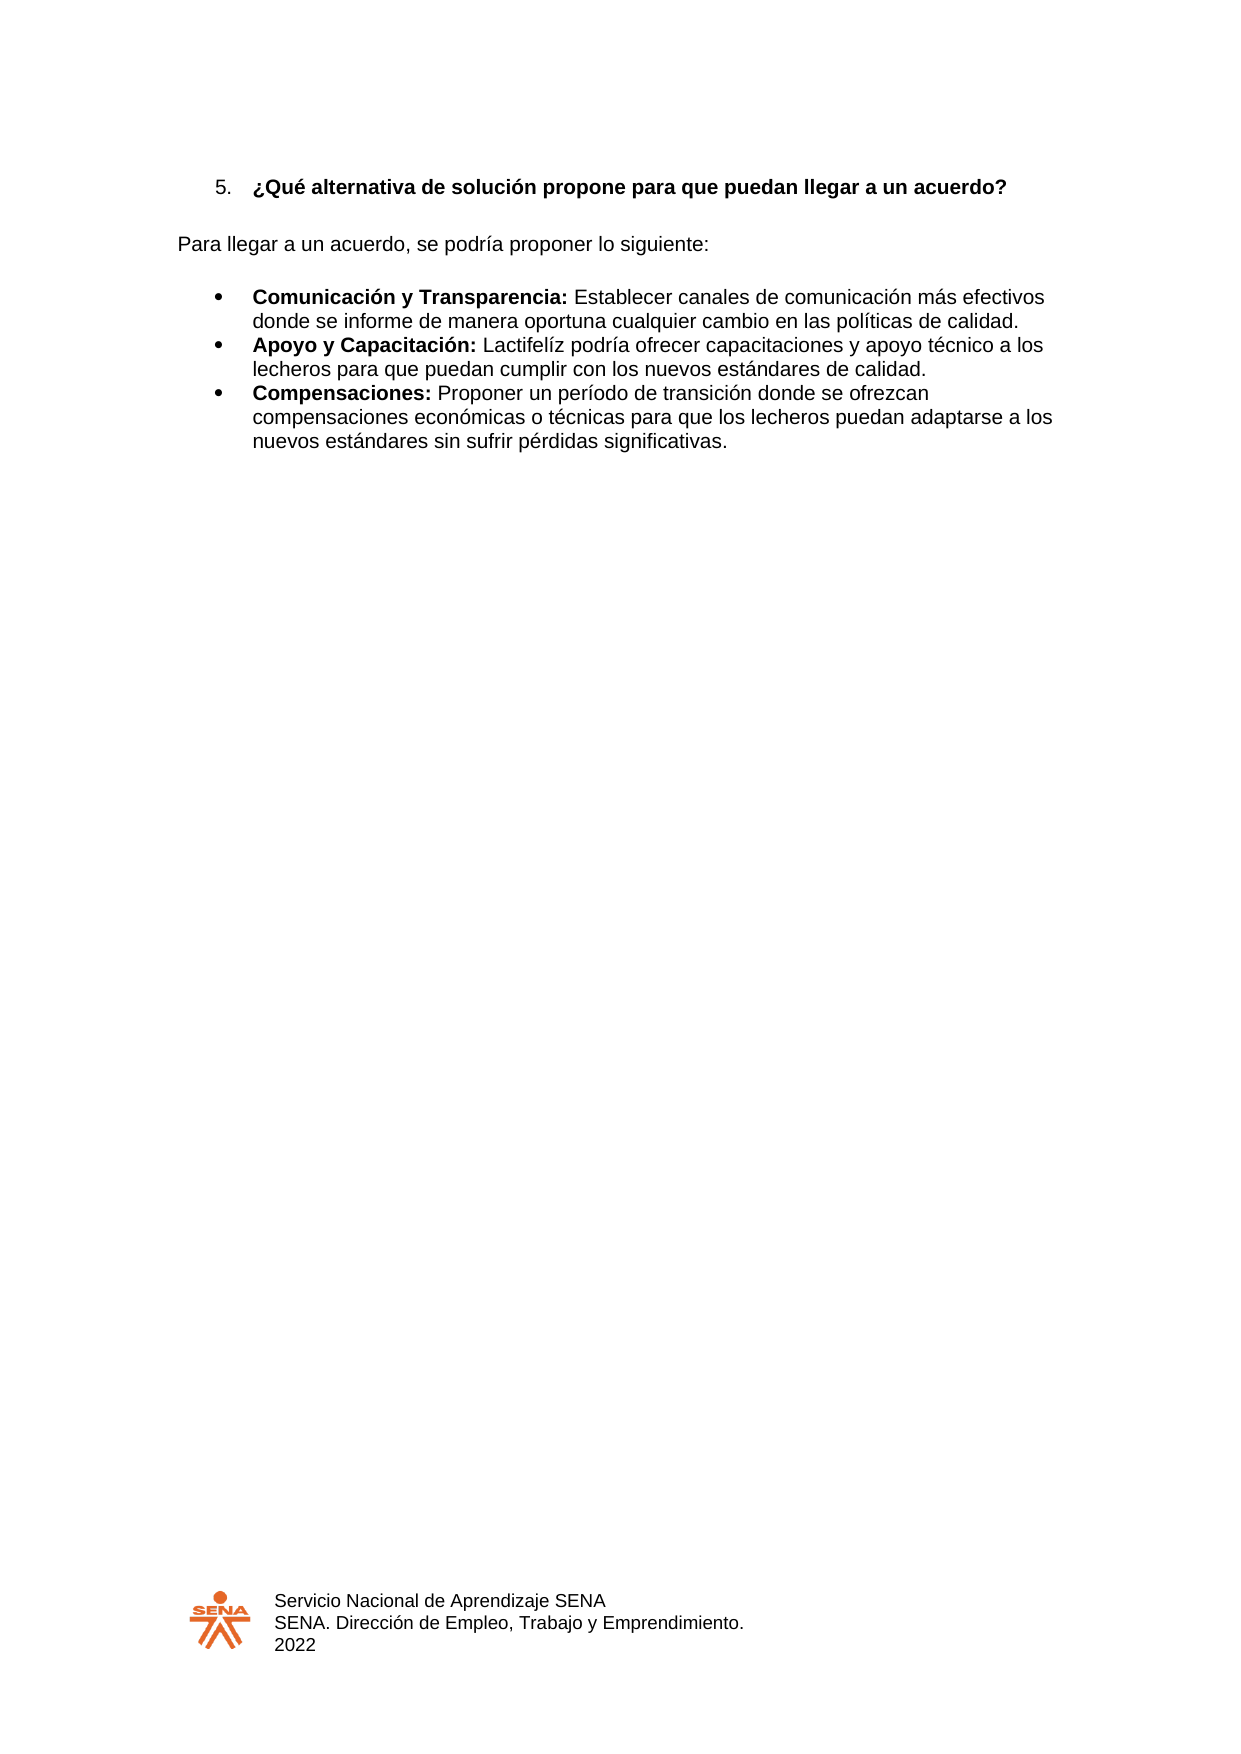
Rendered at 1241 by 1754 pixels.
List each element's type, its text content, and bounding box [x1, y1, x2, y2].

picture [188, 1590, 252, 1649]
text Para llegar a un acuerdo, se podría proponer lo siguiente: [177, 232, 1063, 256]
list Compensaciones: Proponer un período de transición donde se ofrezcan compensaciones económicas o técnicas para que los lecheros puedan adaptarse a los nuevos estándares sin sufrir pérdidas significativas. [215, 381, 1063, 453]
list Apoyo y Capacitación: Lactifelíz podría ofrecer capacitaciones y apoyo técnico a los lecheros para que puedan cumplir con los nuevos estándares de calidad. [215, 333, 1063, 381]
list ¿Qué alternativa de solución propone para que puedan llegar a un acuerdo? [215, 175, 1063, 199]
list Comunicación y Transparencia: Establecer canales de comunicación más efectivos donde se informe de manera oportuna cualquier cambio en las políticas de calidad. [215, 285, 1063, 333]
